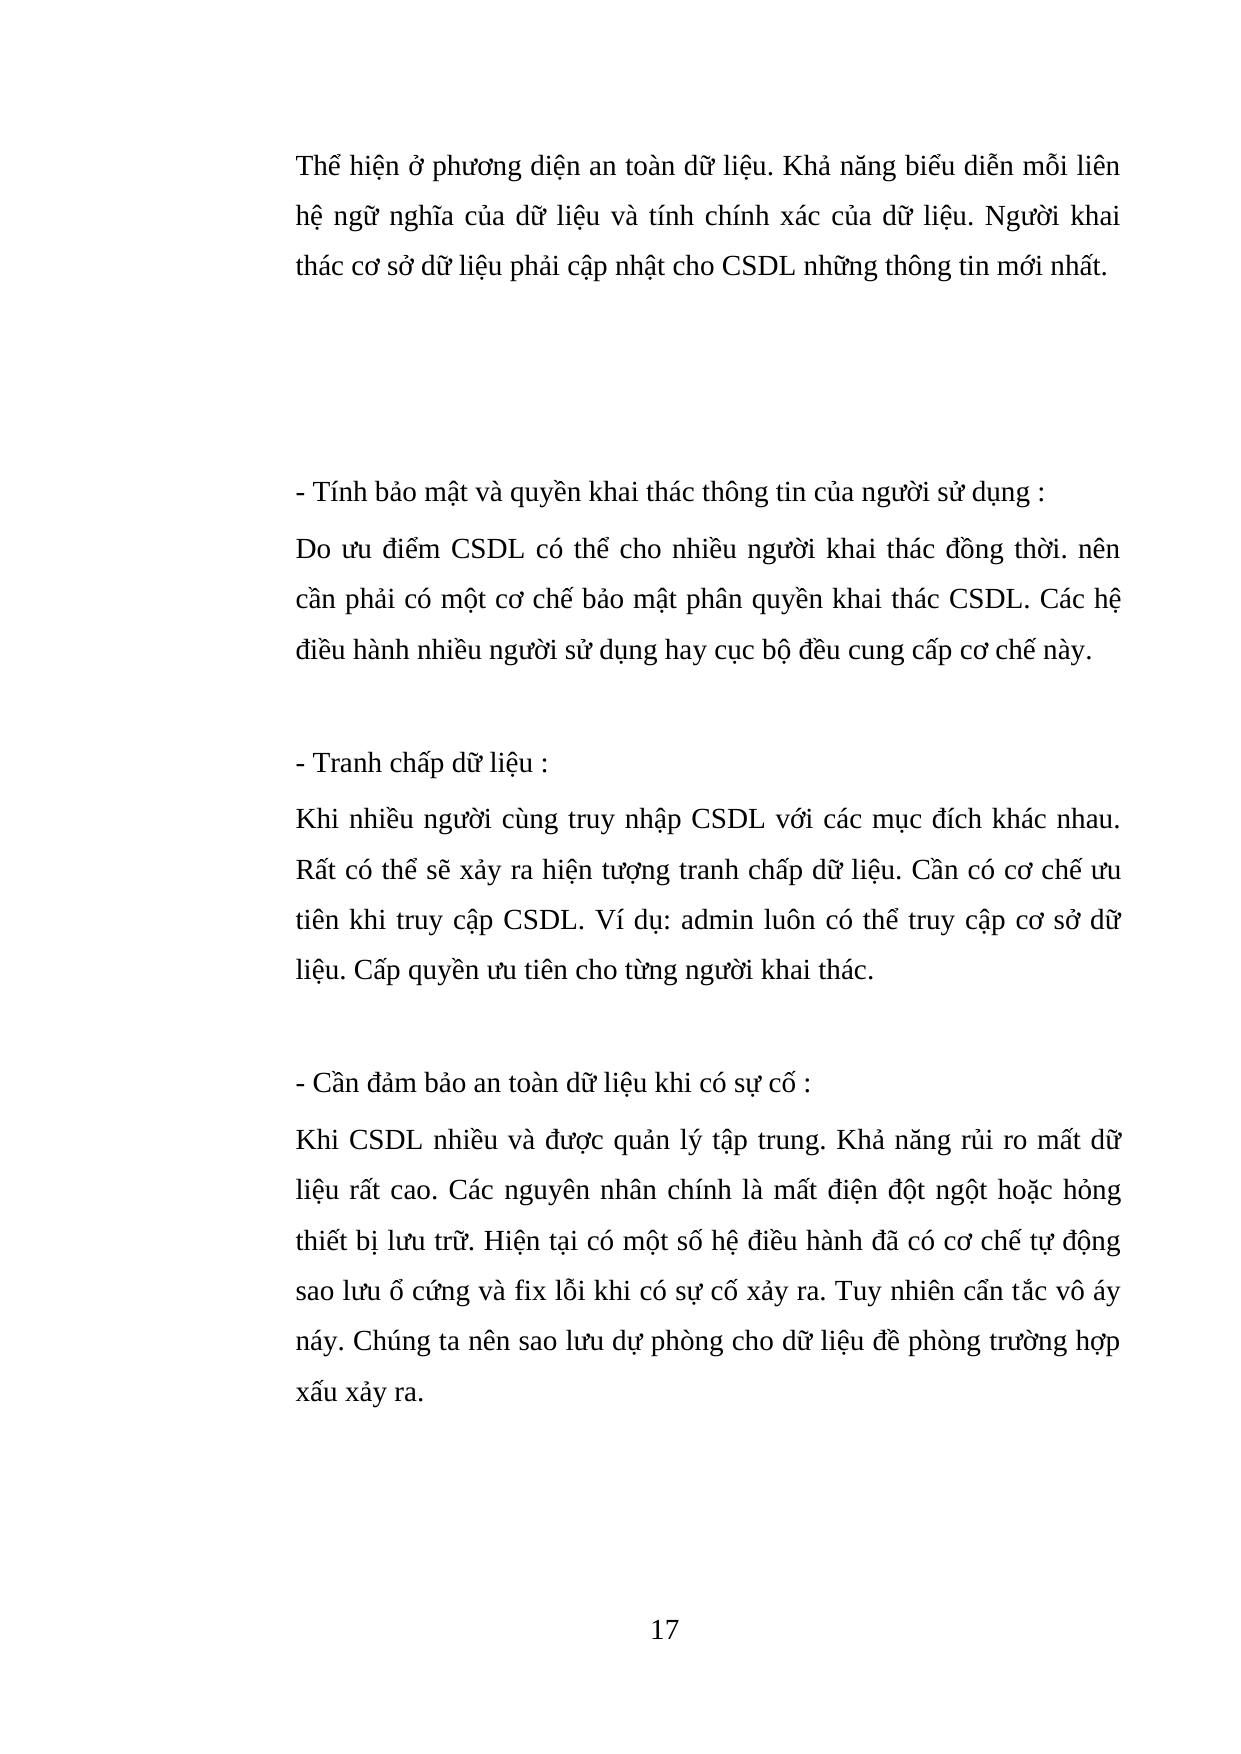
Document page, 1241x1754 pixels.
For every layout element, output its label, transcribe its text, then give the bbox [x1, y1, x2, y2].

text Do ưu điểm CSDL có thể cho nhiều người khai thác đồng thời. nên cần phải có một cơ chế bảo mật phân quyền khai thác CSDL. Các hệ điều hành nhiều người sử dụng hay cục bộ đều cung cấp cơ chế này. [295, 531, 1122, 665]
list - Tranh chấp dữ liệu : [295, 745, 1122, 778]
text Khi nhiều người cùng truy nhập CSDL với các mục đích khác nhau. Rất có thể sẽ xảy ra hiện tượng tranh chấp dữ liệu. Cần có cơ chế ưu tiên khi truy cập CSDL. Ví dụ: admin luôn có thể truy cập cơ sở dữ liệu. Cấp quyền ưu tiên cho từng người khai thác. [295, 801, 1122, 986]
text Thể hiện ở phương diện an toàn dữ liệu. Khả năng biểu diễn mỗi liên hệ ngữ nghĩa của dữ liệu và tính chính xác của dữ liệu. Người khai thác cơ sở dữ liệu phải cập nhật cho CSDL những thông tin mới nhất. [295, 148, 1122, 282]
list - Cần đảm bảo an toàn dữ liệu khi có sự cố : [295, 1066, 1122, 1099]
text - Tính bảo mật và quyền khai thác thông tin của người sử dụng : [295, 474, 1122, 508]
text Khi CSDL nhiều và được quản lý tập trung. Khả năng rủi ro mất dữ liệu rất cao. Các nguyên nhân chính là mất điện đột ngột hoặc hỏng thiết bị lưu trữ. Hiện tại có một số hệ điều hành đã có cơ chế tự động sao lưu ổ cứng và fix lỗi khi có sự cố xảy ra. Tuy nhiên cẩn tắc vô áy náy. Chúng ta nên sao lưu dự phòng cho dữ liệu đề phòng trường hợp xấu xảy ra. [295, 1122, 1122, 1407]
